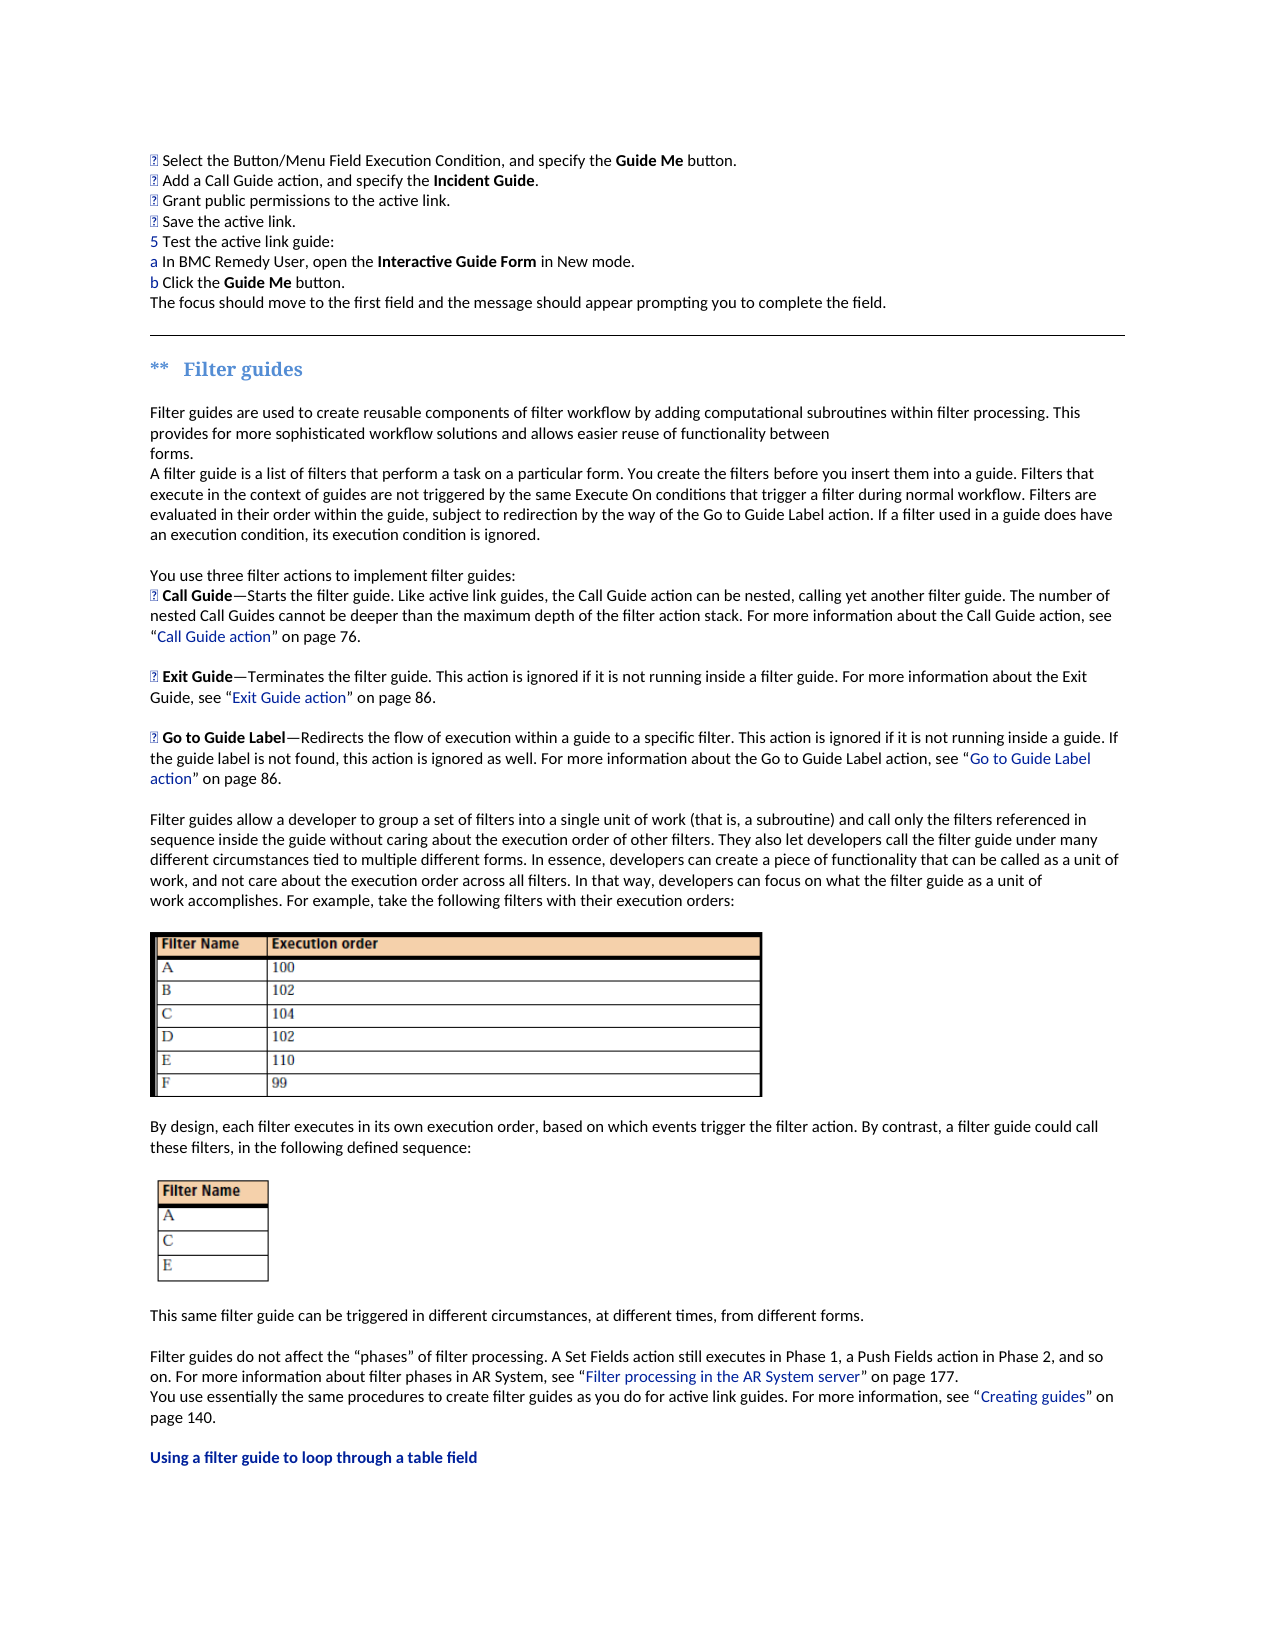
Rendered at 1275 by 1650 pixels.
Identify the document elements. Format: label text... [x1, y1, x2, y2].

text 􀂄 Save the active link. [150, 211, 1125, 231]
text This same filter guide can be triggered in different circumstances, at different times, from different forms. [150, 1305, 1125, 1326]
text ** Filter guides [150, 357, 1125, 382]
text 􀂄 Add a Call Guide action, and specify the Incident Guide. [150, 170, 1125, 191]
text a In BMC Remedy User, open the Interactive Guide Form in New mode. [150, 252, 1125, 272]
text 􀂄 Go to Guide Label—Redirects the flow of execution within a guide to a specific filter. This action is ignored if it is not running inside a guide. If the guide label is not found, this action is ignored as well. For more information about the Go to Guide Label action, see “Go to Guide Label action” on page 86. [150, 728, 1125, 788]
text 5 Test the active link guide: [150, 231, 1125, 252]
text Filter guides allow a developer to group a set of filters into a single unit of work (that is, a subroutine) and call only the filters referenced in sequence inside the guide without caring about the execution order of other filters. They also let developers call the filter guide under many different circumstances tied to multiple different forms. In essence, developers can create a piece of functionality that can be called as a unit of work, and not care about the execution order across all filters. In that way, developers can focus on what the filter guide as a unit of [150, 809, 1125, 890]
text 􀂄 Grant public permissions to the active link. [150, 191, 1125, 211]
text b Click the Guide Me button. [150, 272, 1125, 292]
text 􀂄 Select the Button/Menu Field Execution Condition, and specify the Guide Me button. [150, 150, 1125, 170]
text The focus should move to the first field and the message should appear prompting you to complete the field. [150, 292, 1125, 312]
text You use three filter actions to implement filter guides: [150, 565, 1125, 585]
text 􀂄 Exit Guide—Terminates the filter guide. This action is ignored if it is not running inside a filter guide. For more information about the Exit Guide, see “Exit Guide action” on page 86. [150, 667, 1125, 707]
text work accomplishes. For example, take the following filters with their execution orders: [150, 890, 1125, 910]
text Filter guides do not affect the “phases” of filter processing. A Set Fields action still executes in Phase 1, a Push Fields action in Phase 2, and so on. For more information about filter phases in AR System, see “Filter processing in the AR System server” on page 177. [150, 1346, 1125, 1387]
text By design, each filter executes in its own execution order, based on which events trigger the filter action. By contrast, a filter guide could call these filters, in the following defined sequence: [150, 1117, 1125, 1157]
picture [150, 930, 763, 1097]
text Using a filter guide to loop through a table field [150, 1448, 1125, 1468]
picture [150, 1177, 272, 1286]
text 􀂄 Call Guide—Starts the filter guide. Like active link guides, the Call Guide action can be nested, calling yet another filter guide. The number of nested Call Guides cannot be deeper than the maximum depth of the filter action stack. For more information about the Call Guide action, see “Call Guide action” on page 76. [150, 585, 1125, 646]
text You use essentially the same procedures to create filter guides as you do for active link guides. For more information, see “Creating guides” on page 140. [150, 1387, 1125, 1427]
text forms. [150, 443, 1125, 463]
text A filter guide is a list of filters that perform a task on a particular form. You create the filters before you insert them into a guide. Filters that execute in the context of guides are not triggered by the same Execute On conditions that trigger a filter during normal workflow. Filters are evaluated in their order within the guide, subject to redirection by the way of the Go to Guide Label action. If a filter used in a guide does have an execution condition, its execution condition is ignored. [150, 463, 1125, 545]
text Filter guides are used to create reusable components of filter workflow by adding computational subroutines within filter processing. This provides for more sophisticated workflow solutions and allows easier reuse of functionality between [150, 403, 1125, 443]
